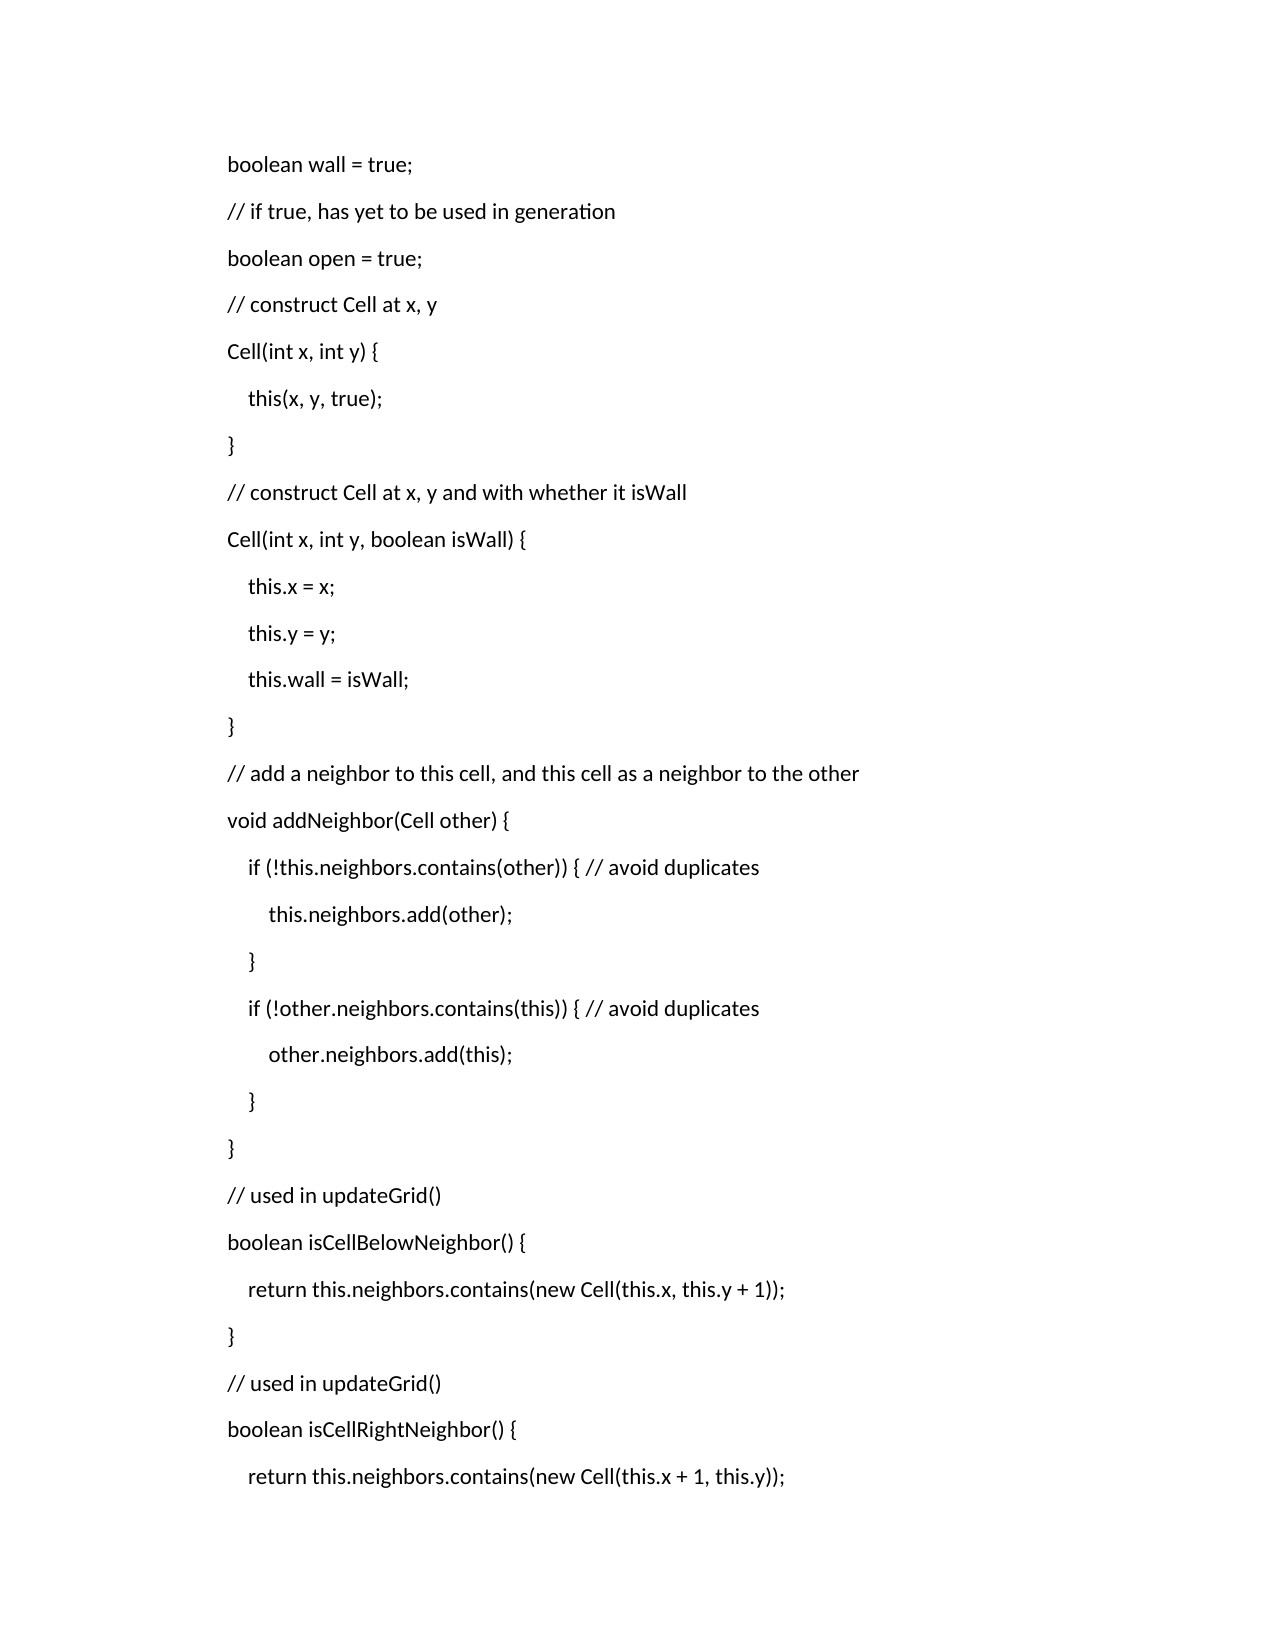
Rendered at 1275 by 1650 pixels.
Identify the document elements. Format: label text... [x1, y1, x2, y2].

text // used in updateGrid() [150, 1181, 1125, 1209]
text return this.neighbors.contains(new Cell(this.x + 1, this.y)); [150, 1462, 1125, 1491]
text this.x = x; [150, 572, 1125, 600]
text // construct Cell at x, y and with whether it isWall [150, 478, 1125, 506]
text Cell(int x, int y) { [150, 337, 1125, 366]
text } [150, 431, 1125, 459]
text // if true, has yet to be used in generation [150, 197, 1125, 225]
text boolean isCellBelowNeighbor() { [150, 1228, 1125, 1256]
text } [150, 1134, 1125, 1162]
text this(x, y, true); [150, 384, 1125, 412]
text this.wall = isWall; [150, 666, 1125, 694]
text boolean wall = true; [150, 150, 1125, 178]
text boolean isCellRightNeighbor() { [150, 1416, 1125, 1444]
text void addNeighbor(Cell other) { [150, 806, 1125, 834]
text } [150, 947, 1125, 975]
text if (!this.neighbors.contains(other)) { // avoid duplicates [150, 853, 1125, 881]
text // add a neighbor to this cell, and this cell as a neighbor to the other [150, 759, 1125, 787]
text // used in updateGrid() [150, 1369, 1125, 1397]
text other.neighbors.add(this); [150, 1041, 1125, 1069]
text } [150, 1087, 1125, 1116]
text return this.neighbors.contains(new Cell(this.x, this.y + 1)); [150, 1275, 1125, 1303]
text this.y = y; [150, 619, 1125, 647]
text // construct Cell at x, y [150, 291, 1125, 319]
text Cell(int x, int y, boolean isWall) { [150, 525, 1125, 553]
text this.neighbors.add(other); [150, 900, 1125, 928]
text boolean open = true; [150, 244, 1125, 272]
text if (!other.neighbors.contains(this)) { // avoid duplicates [150, 994, 1125, 1022]
text } [150, 1322, 1125, 1350]
text } [150, 712, 1125, 741]
